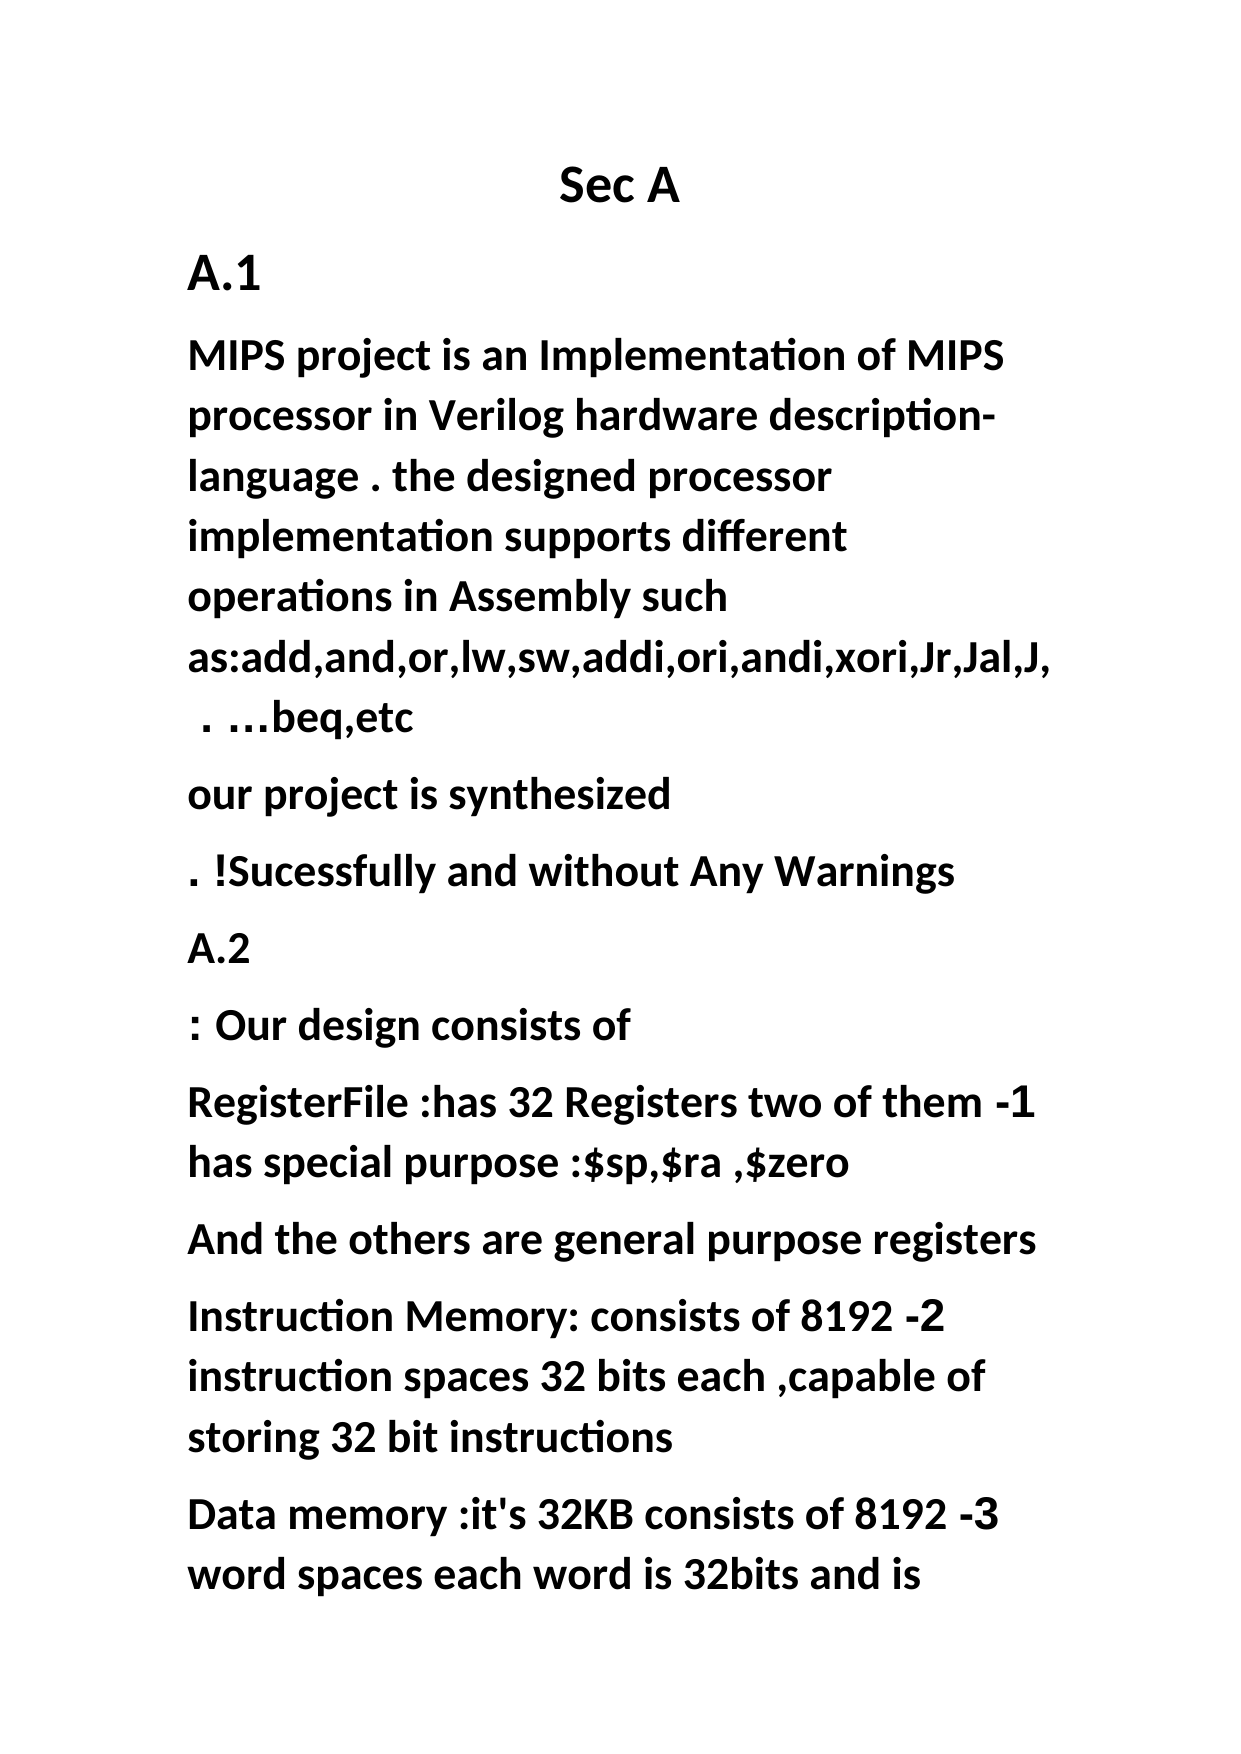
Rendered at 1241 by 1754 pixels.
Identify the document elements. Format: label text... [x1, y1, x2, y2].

text A.1 [187, 238, 1053, 304]
text A.2 [187, 919, 1053, 975]
text 1-RegisterFile :has 32 Registers two of them has special purpose :$sp,$ra ,$zero [187, 1073, 1053, 1189]
text Sec A [187, 150, 1053, 216]
text MIPS project is an Implementation of MIPS processor in Verilog hardware description- language . the designed processor implementation supports different operations in Assembly such as:add,and,or,lw,sw,addi,ori,andi,xori,Jr,Jal,J,beq,etc… . [187, 326, 1053, 744]
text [187, 1485, 1053, 1601]
text Our design consists of : [187, 996, 1053, 1052]
text Sucessfully and without Any Warnings! . [187, 842, 1053, 898]
text And the others are general purpose registers [187, 1210, 1053, 1266]
text our project is synthesized [187, 765, 1053, 821]
text 2-Instruction Memory: consists of 8192 instruction spaces 32 bits each ,capable of storing 32 bit instructions [187, 1287, 1053, 1464]
